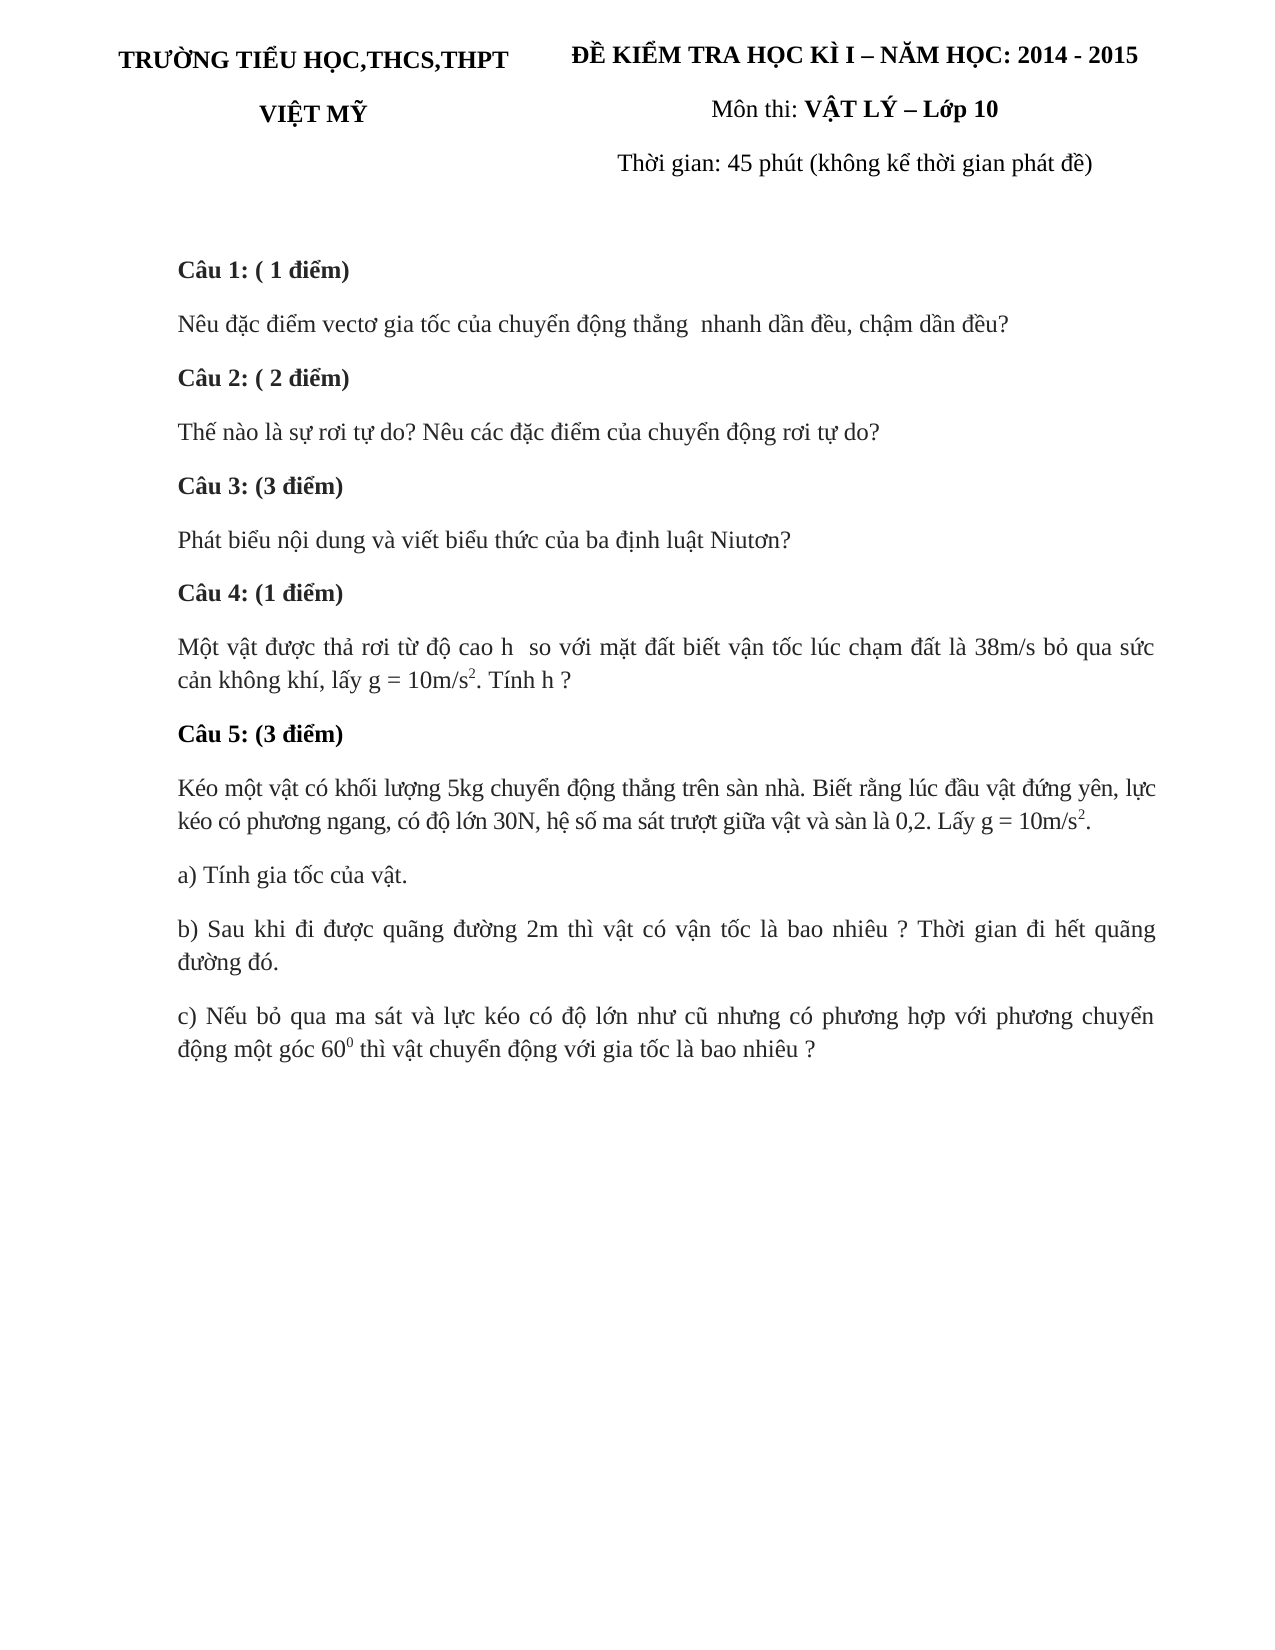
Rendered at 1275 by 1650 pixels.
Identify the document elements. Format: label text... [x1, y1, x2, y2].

text c) Nếu bỏ qua ma sát và lực kéo có độ lớn như cũ nhưng có phương hợp với phương chuyển động một góc 600 thì vật chuyển động với gia tốc là bao nhiêu ? [177, 1001, 1157, 1062]
text Câu 4: (1 điểm) [177, 578, 1157, 607]
text Câu 5: (3 điểm) [177, 719, 1157, 748]
text Kéo một vật có khối lượng 5kg chuyển động thẳng trên sàn nhà. Biết rằng lúc đầu vật đứng yên, lực kéo có phương ngang, có độ lớn 30N, hệ số ma sát trượt giữa vật và sàn là 0,2. Lấy g = 10m/s2. [177, 773, 1157, 835]
text Phát biểu nội dung và viết biểu thức của ba định luật Niutơn? [177, 525, 1157, 553]
text Thế nào là sự rơi tự do? Nêu các đặc điểm của chuyển động rơi tự do? [177, 417, 1157, 446]
text Một vật được thả rơi từ độ cao h so với mặt đất biết vận tốc lúc chạm đất là 38m/s bỏ qua sức cản không khí, lấy g = 10m/s2. Tính h ? [177, 632, 1157, 694]
text Câu 1: ( 1 điểm) [177, 255, 1157, 284]
text b) Sau khi đi được quãng đường 2m thì vật có vận tốc là bao nhiêu ? Thời gian đi hết quãng đường đó. [177, 914, 1157, 976]
text Câu 2: ( 2 điểm) [177, 363, 1157, 392]
text Câu 3: (3 điểm) [177, 471, 1157, 499]
text Nêu đặc điểm vectơ gia tốc của chuyển động thẳng nhanh dần đều, chậm dần đều? [177, 309, 1157, 338]
text a) Tính gia tốc của vật. [177, 860, 1157, 889]
